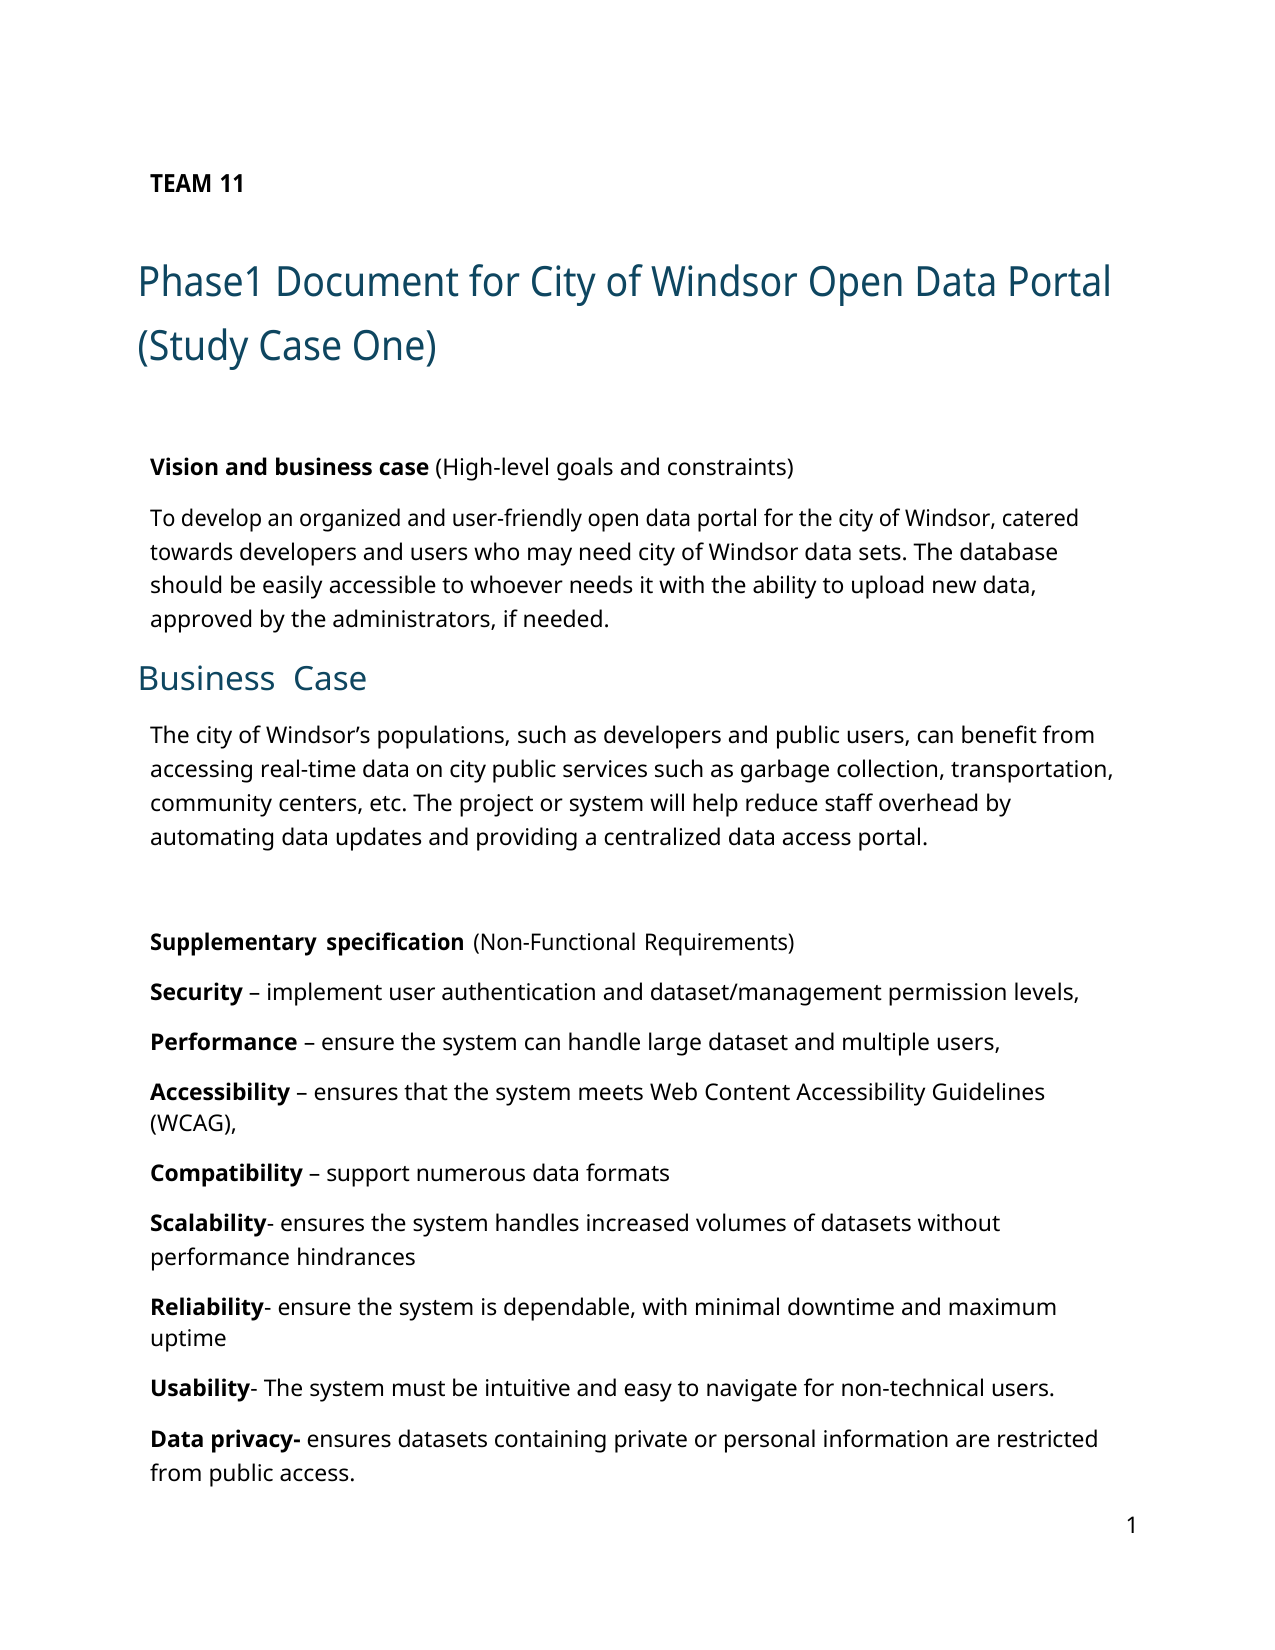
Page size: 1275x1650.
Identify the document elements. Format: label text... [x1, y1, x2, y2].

text TEAM 11 [150, 166, 1137, 199]
subtitle Business Case [137, 655, 1137, 700]
subtitle Phase1 Document for City of Windsor Open Data Portal (Study Case One) [137, 252, 1137, 372]
text Accessibility – ensures that the system meets Web Content Accessibility Guidelines (WCAG), [150, 1076, 1137, 1139]
text To develop an organized and user-friendly open data portal for the city of Windsor, catered towards developers and users who may need city of Windsor data sets. The database should be easily accessible to whoever needs it with the ability to upload new data, approved by the administrators, if needed. [150, 502, 1115, 634]
text Data privacy- ensures datasets containing private or personal information are restricted from public access. [150, 1423, 1115, 1488]
text Security – implement user authentication and dataset/management permission levels, [150, 976, 1137, 1007]
text Compatibility – support numerous data formats [150, 1157, 1137, 1188]
text Scalability- ensures the system handles increased volumes of datasets without performance hindrances [150, 1207, 1137, 1272]
text Reliability- ensure the system is dependable, with minimal downtime and maximum uptime [150, 1291, 1137, 1353]
text Performance – ensure the system can handle large dataset and multiple users, [150, 1026, 1137, 1057]
text Vision and business case (High-level goals and constraints) [150, 451, 1137, 482]
text Supplementary specification (Non-Functional Requirements) [150, 925, 1137, 957]
text The city of Windsor’s populations, such as developers and public users, can benefit from accessing real-time data on city public services such as garbage collection, transportation, community centers, etc. The project or system will help reduce staff overhead by automating data updates and providing a centralized data access portal. [150, 719, 1119, 852]
text Usability- The system must be intuitive and easy to navigate for non-technical users. [150, 1372, 1137, 1404]
